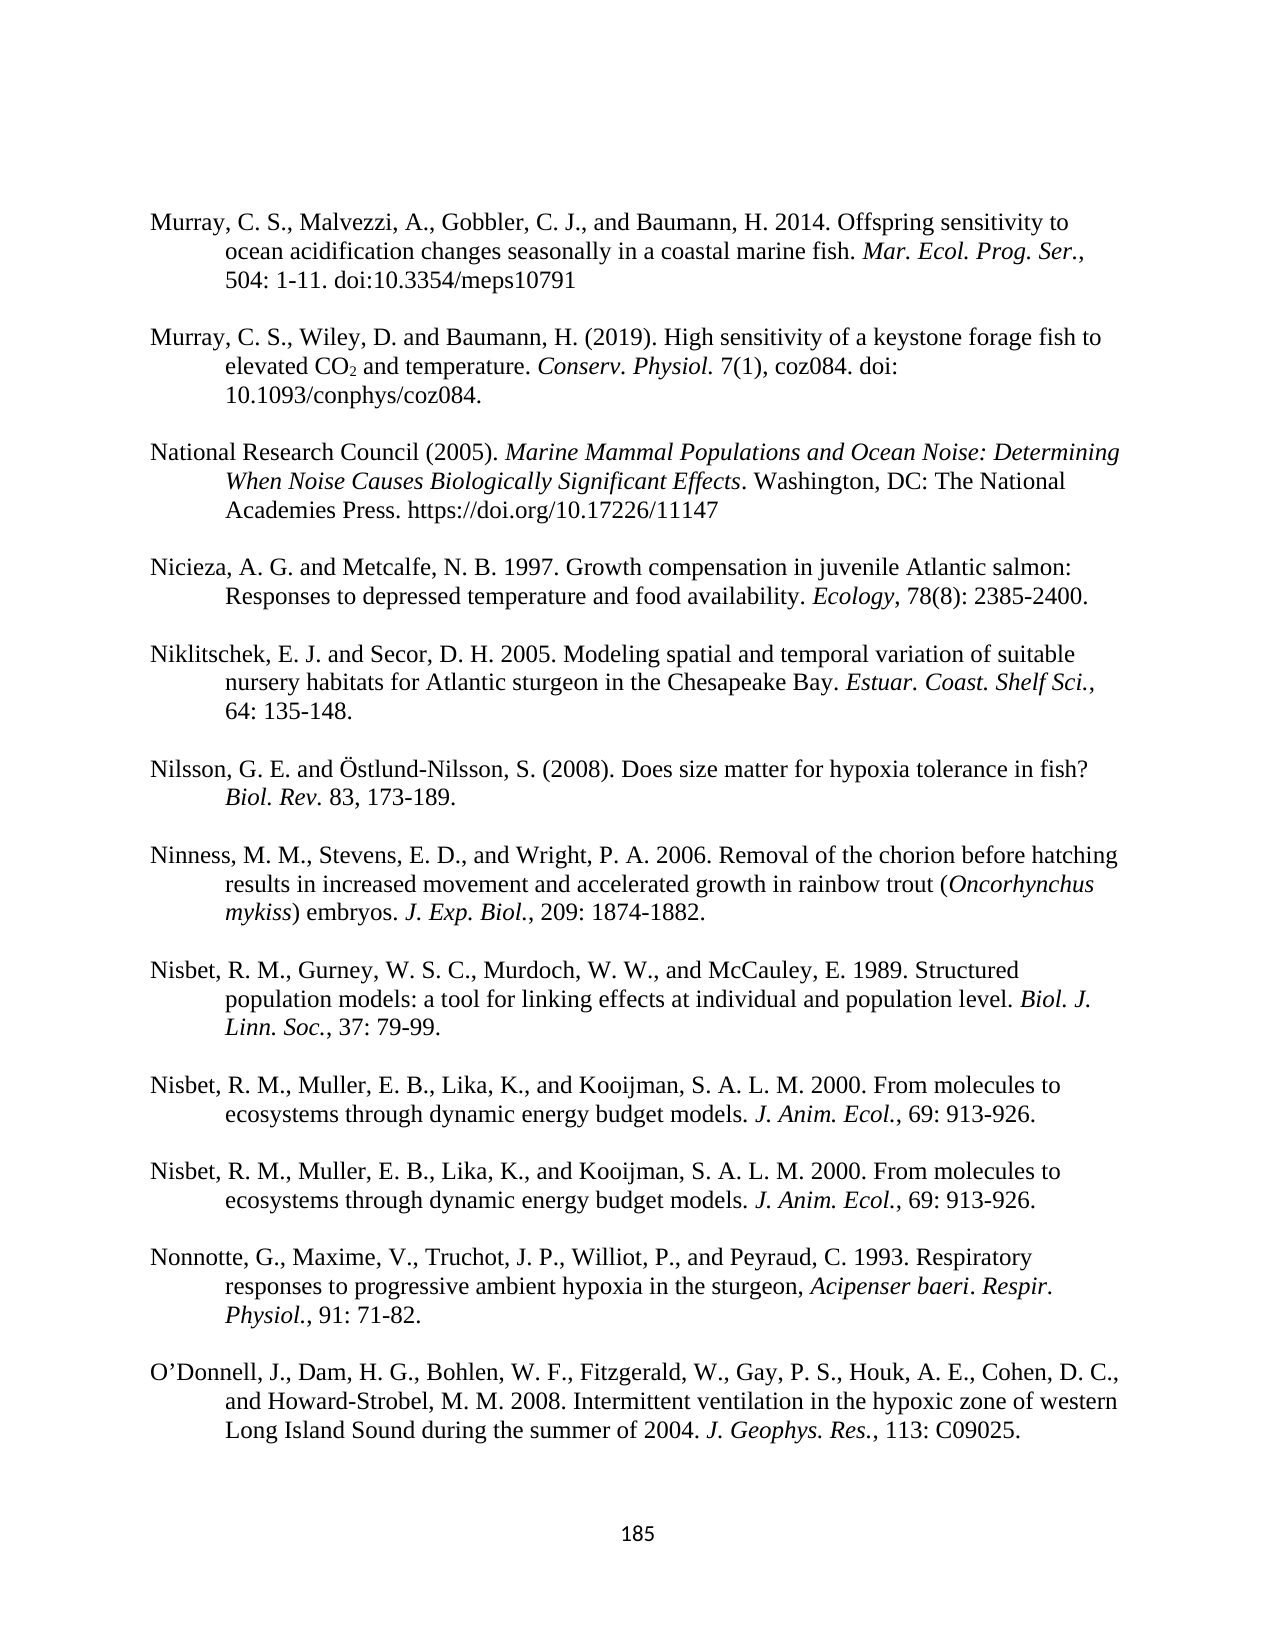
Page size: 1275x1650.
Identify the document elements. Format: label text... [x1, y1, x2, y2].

text Ninness, M. M., Stevens, E. D., and Wright, P. A. 2006. Removal of the chorion before hatching results in increased movement and accelerated growth in rainbow trout (Oncorhynchus mykiss) embryos. J. Exp. Biol., 209: 1874-1882. [150, 840, 1125, 926]
text Nicieza, A. G. and Metcalfe, N. B. 1997. Growth compensation in juvenile Atlantic salmon: Responses to depressed temperature and food availability. Ecology, 78(8): 2385-2400. [150, 552, 1125, 610]
text Nisbet, R. M., Gurney, W. S. C., Murdoch, W. W., and McCauley, E. 1989. Structured population models: a tool for linking effects at individual and population level. Biol. J. Linn. Soc., 37: 79-99. [150, 955, 1125, 1041]
text O’Donnell, J., Dam, H. G., Bohlen, W. F., Fitzgerald, W., Gay, P. S., Houk, A. E., Cohen, D. C., and Howard-Strobel, M. M. 2008. Intermittent ventilation in the hypoxic zone of western Long Island Sound during the summer of 2004. J. Geophys. Res., 113: C09025. [150, 1357, 1125, 1444]
text National Research Council (2005). Marine Mammal Populations and Ocean Noise: Determining When Noise Causes Biologically Significant Effects. Washington, DC: The National Academies Press. https://doi.org/10.17226/11147 [150, 437, 1125, 524]
text Niklitschek, E. J. and Secor, D. H. 2005. Modeling spatial and temporal variation of suitable nursery habitats for Atlantic sturgeon in the Chesapeake Bay. Estuar. Coast. Shelf Sci., 64: 135-148. [150, 639, 1125, 725]
text Nilsson, G. E. and Östlund-Nilsson, S. (2008). Does size matter for hypoxia tolerance in fish? Biol. Rev. 83, 173-189. [150, 754, 1125, 811]
text Nisbet, R. M., Muller, E. B., Lika, K., and Kooijman, S. A. L. M. 2000. From molecules to ecosystems through dynamic energy budget models. J. Anim. Ecol., 69: 913-926. [150, 1156, 1125, 1214]
text Nisbet, R. M., Muller, E. B., Lika, K., and Kooijman, S. A. L. M. 2000. From molecules to ecosystems through dynamic energy budget models. J. Anim. Ecol., 69: 913-926. [150, 1070, 1125, 1127]
text Nonnotte, G., Maxime, V., Truchot, J. P., Williot, P., and Peyraud, C. 1993. Respiratory responses to progressive ambient hypoxia in the sturgeon, Acipenser baeri. Respir. Physiol., 91: 71-82. [150, 1242, 1125, 1329]
text Murray, C. S., Wiley, D. and Baumann, H. (2019). High sensitivity of a keystone forage fish to elevated CO2 and temperature. Conserv. Physiol. 7(1), coz084. doi: 10.1093/conphys/coz084. [150, 322, 1125, 409]
text Murray, C. S., Malvezzi, A., Gobbler, C. J., and Baumann, H. 2014. Offspring sensitivity to ocean acidification changes seasonally in a coastal marine fish. Mar. Ecol. Prog. Ser., 504: 1-11. doi:10.3354/meps10791 [150, 207, 1125, 294]
